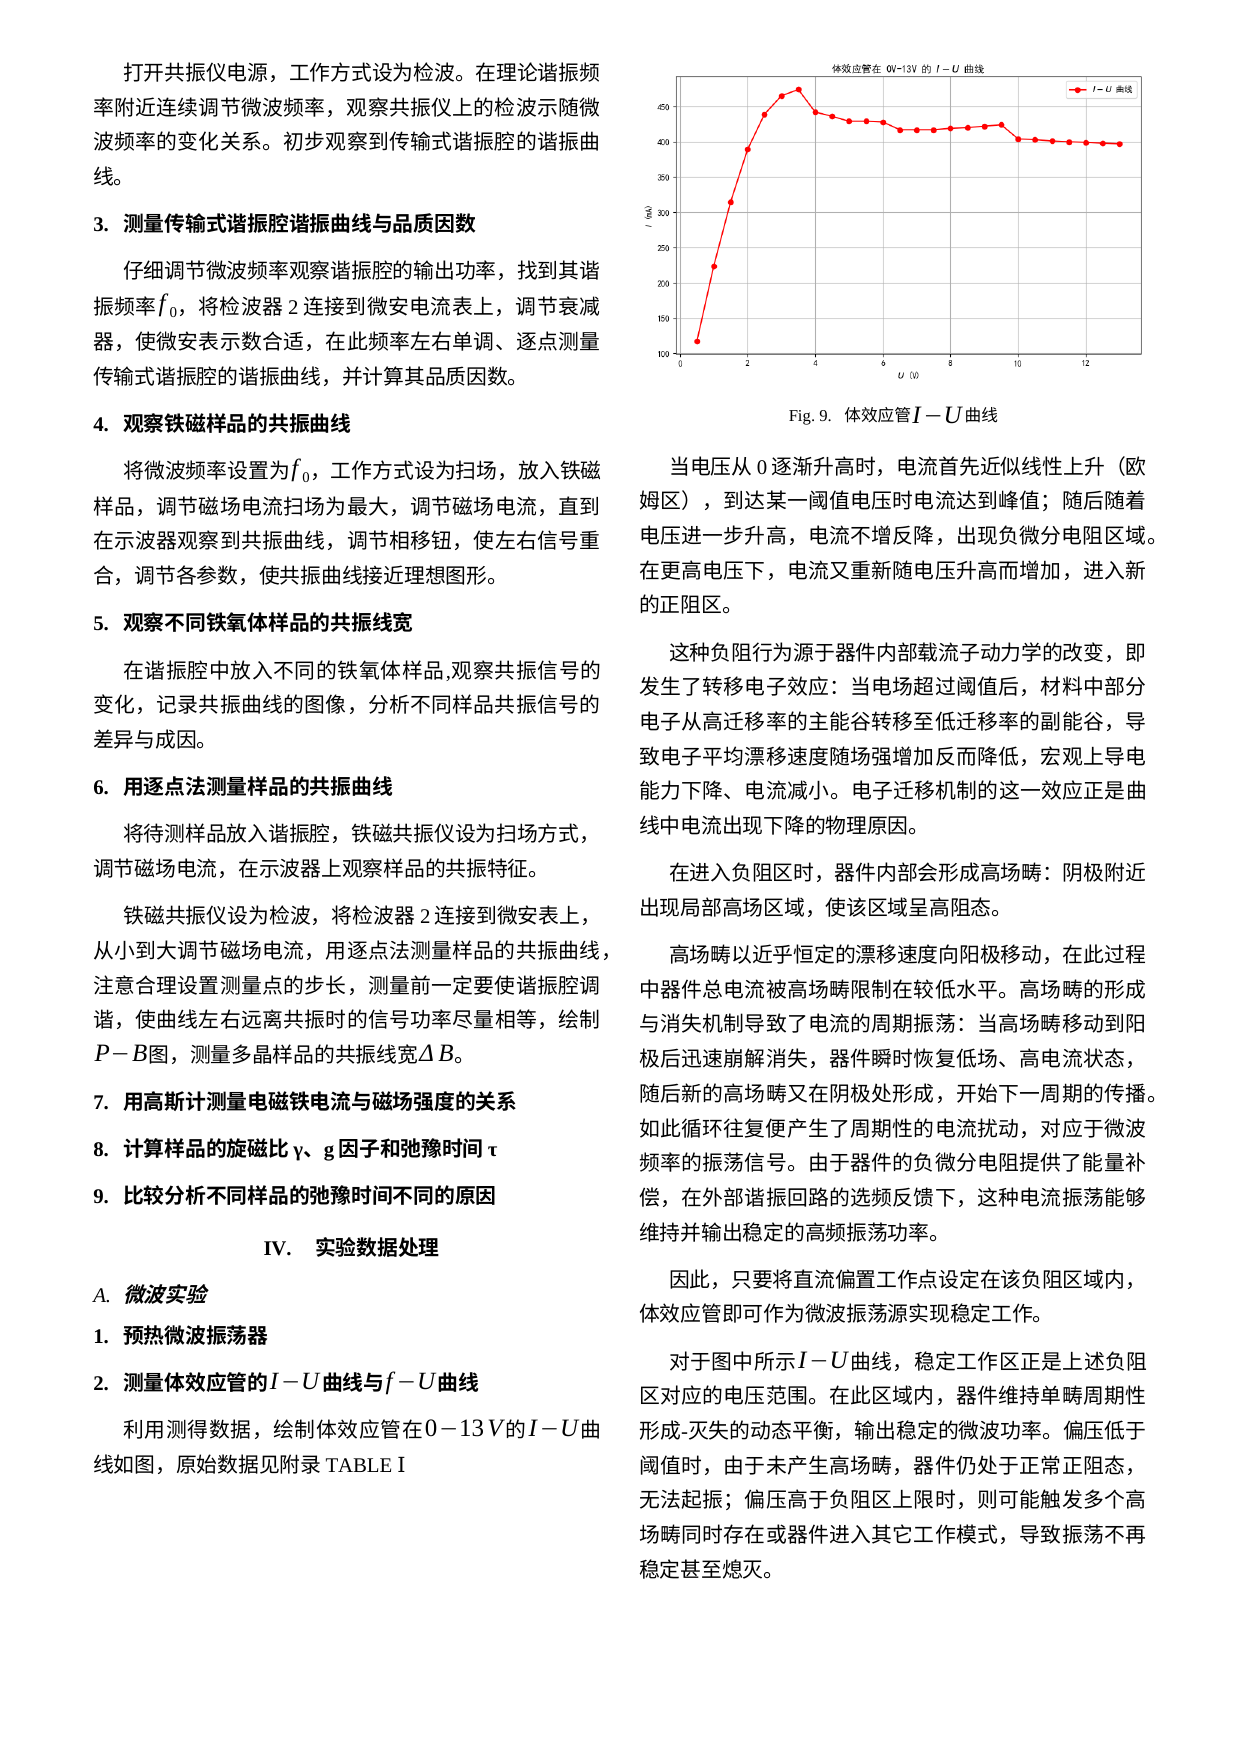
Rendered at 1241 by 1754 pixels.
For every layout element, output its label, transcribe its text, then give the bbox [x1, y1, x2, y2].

text 在谐振腔中放入不同的铁氧体样品,观察共振信号的变化，记录共振曲线的图像，分析不同样品共振信号的差异与成因。 [93, 654, 601, 753]
text 高场畴以近乎恒定的漂移速度向阳极移动，在此过程中器件总电流被高场畴限制在较低水平。高场畴的形成与消失机制导致了电流的周期振荡：当高场畴移动到阳极后迅速崩解消失，器件瞬时恢复低场、高电流状态，随后新的高场畴又在阴极处形成，开始下一周期的传播。如此循环往复便产生了周期性的电流扰动，对应于微波频率的振荡信号。由于器件的负微分电阻提供了能量补偿，在外部谐振回路的选频反馈下，这种电流振荡能够维持并输出稳定的高频振荡功率​。 [639, 938, 1147, 1246]
text 体效应管曲线 [639, 401, 1147, 429]
text 铁磁共振仪设为检波，将检波器2连接到微安表上，从小到大调节磁场电流，用逐点法测量样品的共振曲线，注意合理设置测量点的步长，测量前一定要使谐振腔调谐，使曲线左右远离共振时的信号功率尽量相等，绘制图，测量多晶样品的共振线宽。 [93, 899, 601, 1068]
text 利用测得数据，绘制体效应管在的曲线如图，原始数据见附录TABLE Ⅰ [93, 1414, 601, 1478]
subtitle 用逐点法测量样品的共振曲线 [93, 770, 601, 801]
subtitle 观察铁磁样品的共振曲线 [93, 407, 601, 437]
subtitle 观察不同铁氧体样品的共振线宽 [93, 607, 601, 637]
text 对于图中所示曲线，稳定工作区正是上述负阻区对应的电压范围。在此区域内，器件维持单畴周期性形成-灭失的动态平衡，输出稳定的微波功率。偏压低于阈值时，由于未产生高场畴，器件仍处于正常正阻态，无法起振；偏压高于负阻区上限时，则可能触发多个高场畴同时存在或器件进入其它工作模式，导致振荡不再稳定甚至熄灭​。 [639, 1345, 1147, 1583]
subtitle 微波实验 [93, 1278, 601, 1308]
picture [638, 56, 1146, 386]
text 因此，只要将直流偏置工作点设定在该负阻区域内，体效应管即可作为微波振荡源实现稳定工作。 [639, 1263, 1147, 1328]
subtitle 用高斯计测量电磁铁电流与磁场强度的关系 [93, 1085, 601, 1116]
subtitle 比较分析不同样品的弛豫时间不同的原因 [93, 1180, 601, 1210]
text 这种负阻行为源于器件内部载流子动力学的改变，即发生了转移电子效应：当电场超过阈值后，材料中部分电子从高迁移率的主能谷转移至低迁移率的副能谷，导致电子平均漂移速度随场强增加反而降低，宏观上导电能力下降、电流减小​。电子迁移机制的这一效应正是曲线中电流出现下降的物理原因​。 [639, 636, 1147, 839]
subtitle 计算样品的旋磁比γ、g因子和弛豫时间τ [93, 1133, 601, 1163]
text 仔细调节微波频率观察谐振腔的输出功率，找到其谐振频率，将检波器2连接到微安电流表上，调节衰减器，使微安表示数合适，在此频率左右单调、逐点测量传输式谐振腔的谐振曲线，并计算其品质因数。 [93, 255, 601, 390]
subtitle 预热微波振荡器 [93, 1319, 601, 1349]
text 将微波频率设置为，工作方式设为扫场，放入铁磁样品，调节磁场电流扫场为最大，调节磁场电流，直到在示波器观察到共振曲线，调节相移钮，使左右信号重合，调节各参数，使共振曲线接近理想图形。 [93, 454, 601, 590]
text 将待测样品放入谐振腔，铁磁共振仪设为扫场方式，调节磁场电流，在示波器上观察样品的共振特征。 [93, 818, 601, 882]
text 在进入负阻区时，器件内部会形成高场畴：阴极附近出现局部高场区域，使该区域呈高阻态。 [639, 856, 1147, 921]
text 打开共振仪电源，工作方式设为检波。在理论谐振频率附近连续调节微波频率，观察共振仪上的检波示随微波频率的变化关系。初步观察到传输式谐振腔的谐振曲线。 [93, 56, 601, 191]
subtitle 实验数据处理 [93, 1231, 601, 1261]
subtitle 测量传输式谐振腔谐振曲线与品质因数 [93, 207, 601, 238]
text 当电压从0逐渐升高时，电流首先近似线性上升（欧姆区），到达某一阈值电压时电流达到峰值；随后随着电压进一步升高，电流不增反降，出现负微分电阻区域​。在更高电压下，电流又重新随电压升高而增加，进入新的正阻区​。 [639, 450, 1147, 619]
subtitle 测量体效应管的曲线与曲线 [93, 1366, 601, 1397]
